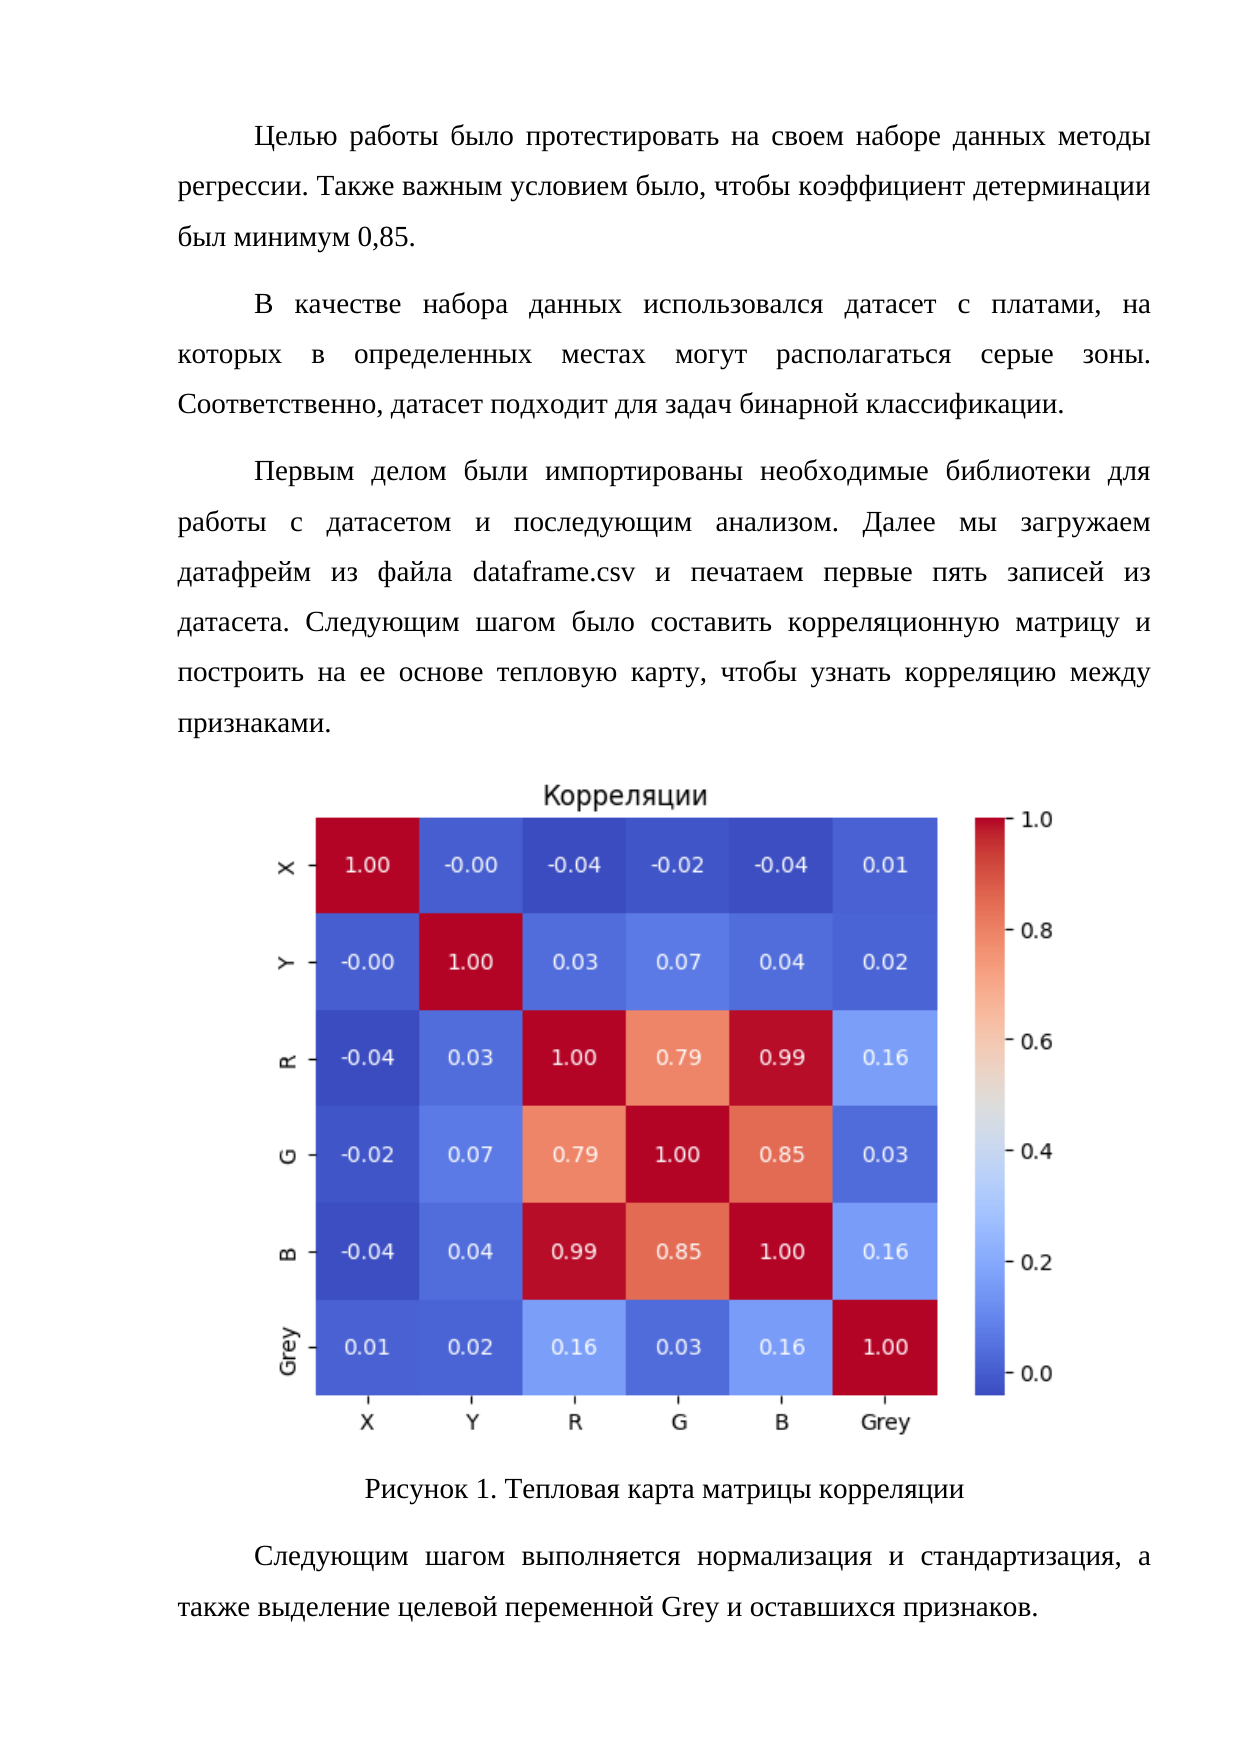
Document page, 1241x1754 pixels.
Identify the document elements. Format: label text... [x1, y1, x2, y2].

text Следующим шагом выполняется нормализация и стандартизация, а также выделение целевой переменной Grey и оставшихся признаков. [177, 1538, 1152, 1622]
text Первым делом были импортированы необходимые библиотеки для работы с датасетом и последующим анализом. Далее мы загружаем датафрейм из файла dataframe.csv и печатаем первые пять записей из датасета. Следующим шагом было составить корреляционную матрицу и построить на ее основе тепловую карту, чтобы узнать корреляцию между признаками. [177, 453, 1152, 738]
text Целью работы было протестировать на своем наборе данных методы регрессии. Также важным условием было, чтобы коэффициент детерминации был минимум 0,85. [177, 118, 1152, 252]
picture [266, 771, 1063, 1441]
text В качестве набора данных использовался датасет с платами, на которых в определенных местах могут располагаться серые зоны. Соответственно, датасет подходит для задач бинарной классификации. [177, 286, 1152, 420]
text Рисунок 1. Тепловая карта матрицы корреляции [177, 1471, 1152, 1505]
